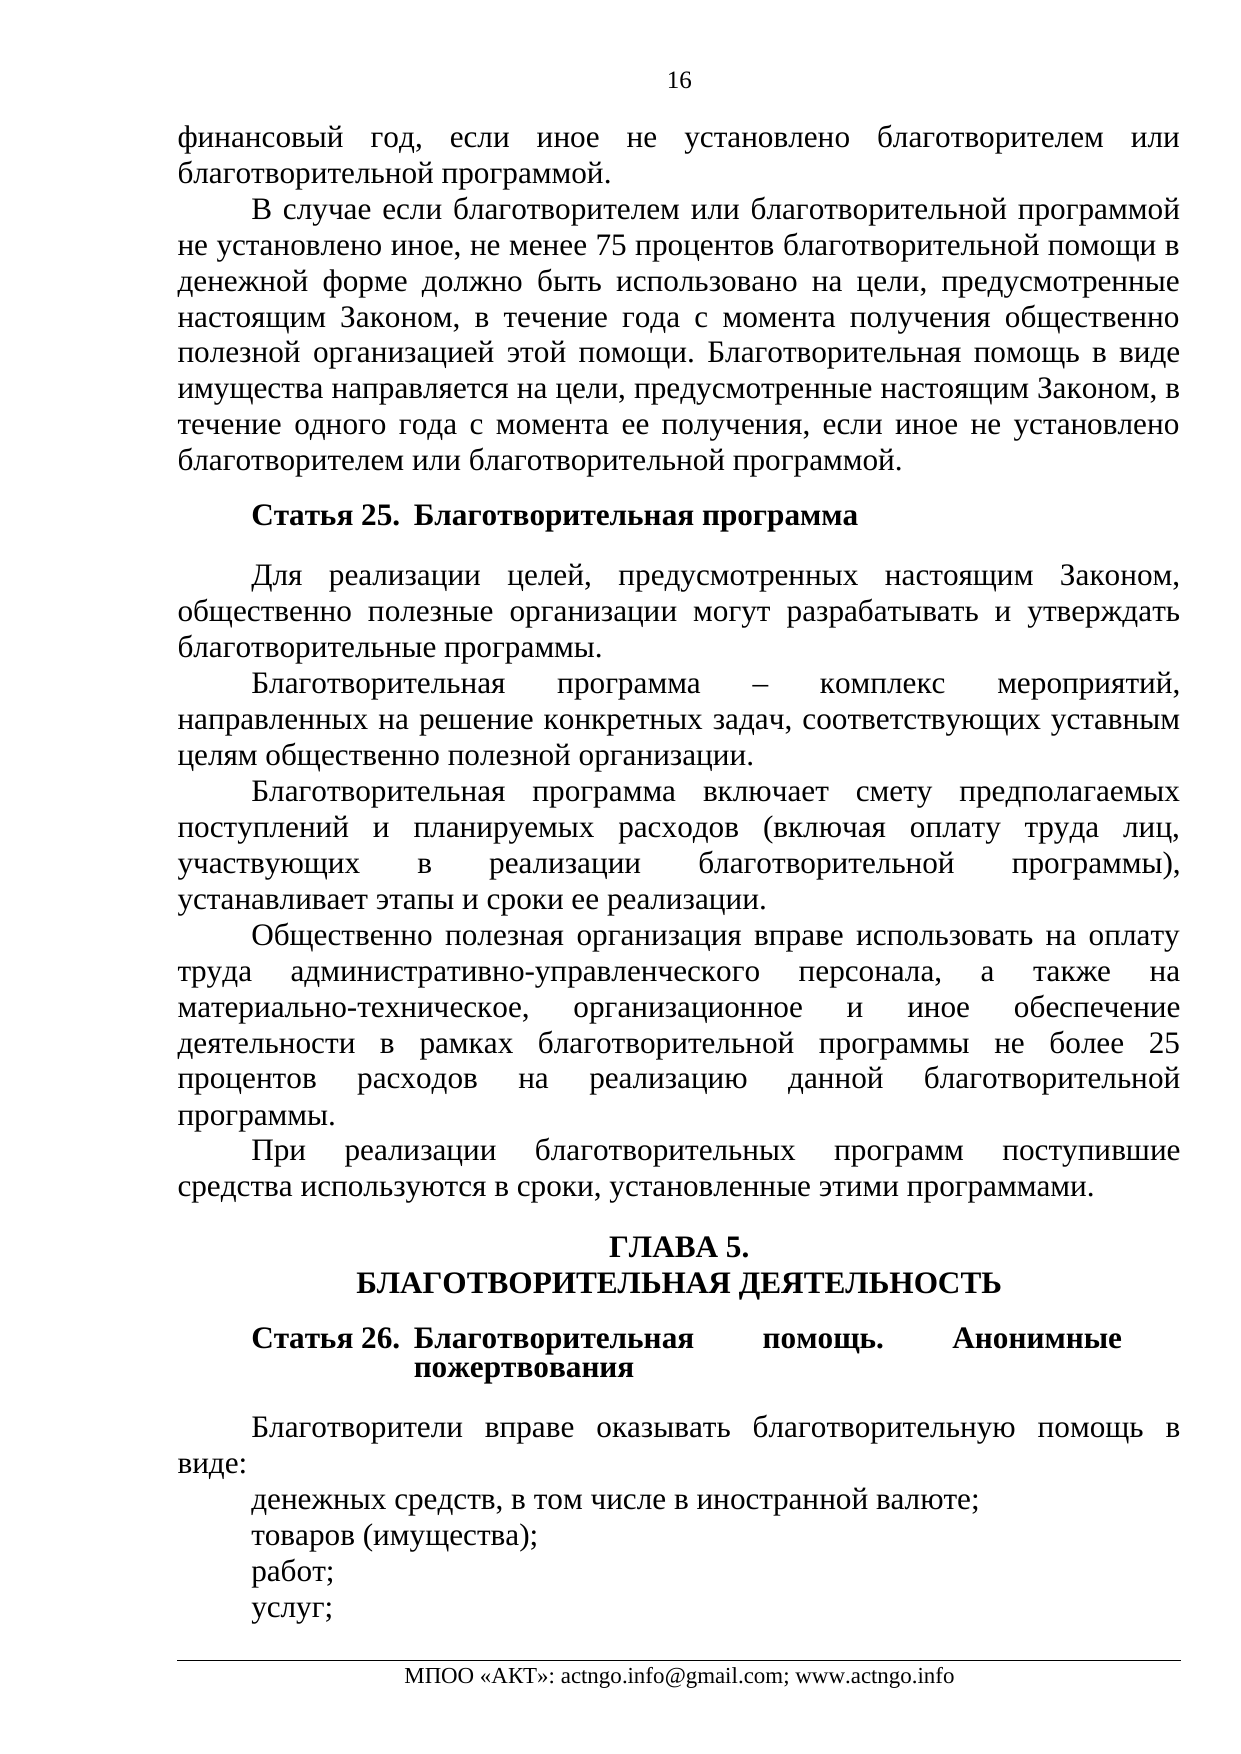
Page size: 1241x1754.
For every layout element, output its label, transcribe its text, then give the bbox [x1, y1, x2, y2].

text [177, 118, 1181, 190]
text Благотворительная программа включает смету предполагаемых поступлений и планируемых расходов (включая оплату труда лиц, участвующих в реализации благотворительной программы), устанавливает этапы и сроки ее реализации. [177, 772, 1181, 916]
text Для реализации целей, предусмотренных настоящим Законом, общественно полезные организации могут разрабатывать и утверждать благотворительные программы. [177, 557, 1181, 664]
text Общественно полезная организация вправе использовать на оплату труда административно-управленческого персонала, а также на материально-техническое, организационное и иное обеспечение деятельности в рамках благотворительной программы не более 25 процентов расходов на реализацию данной благотворительной программы. [177, 916, 1181, 1132]
text Статья 25. Благотворительная программа [251, 502, 1152, 532]
text В случае если благотворителем или благотворительной программой не установлено иное, не менее 75 процентов благотворительной помощи в денежной форме должно быть использовано на цели, предусмотренные настоящим Законом, в течение года с момента получения общественно полезной организацией этой помощи. Благотворительная помощь в виде имущества направляется на цели, предусмотренные настоящим Законом, в течение одного года с момента ее получения, если иное не установлено благотворителем или благотворительной программой. [177, 190, 1181, 477]
text товаров (имущества); [177, 1517, 1181, 1552]
text услуг; [177, 1588, 1181, 1624]
text денежных средств, в том числе в иностранной валюте; [177, 1481, 1181, 1517]
text Статья 26. Благотворительная помощь. Анонимные пожертвования [251, 1325, 1122, 1384]
text При реализации благотворительных программ поступившие средства используются в сроки, установленные этими программами. [177, 1132, 1181, 1203]
text ГЛАВА 5. БЛАГОТВОРИТЕЛЬНАЯ ДЕЯТЕЛЬНОСТЬ [177, 1228, 1181, 1300]
text Благотворители вправе оказывать благотворительную помощь в виде: [177, 1409, 1181, 1481]
text Благотворительная программа – комплекс мероприятий, направленных на решение конкретных задач, соответствующих уставным целям общественно полезной организации. [177, 664, 1181, 772]
text работ; [177, 1552, 1181, 1588]
